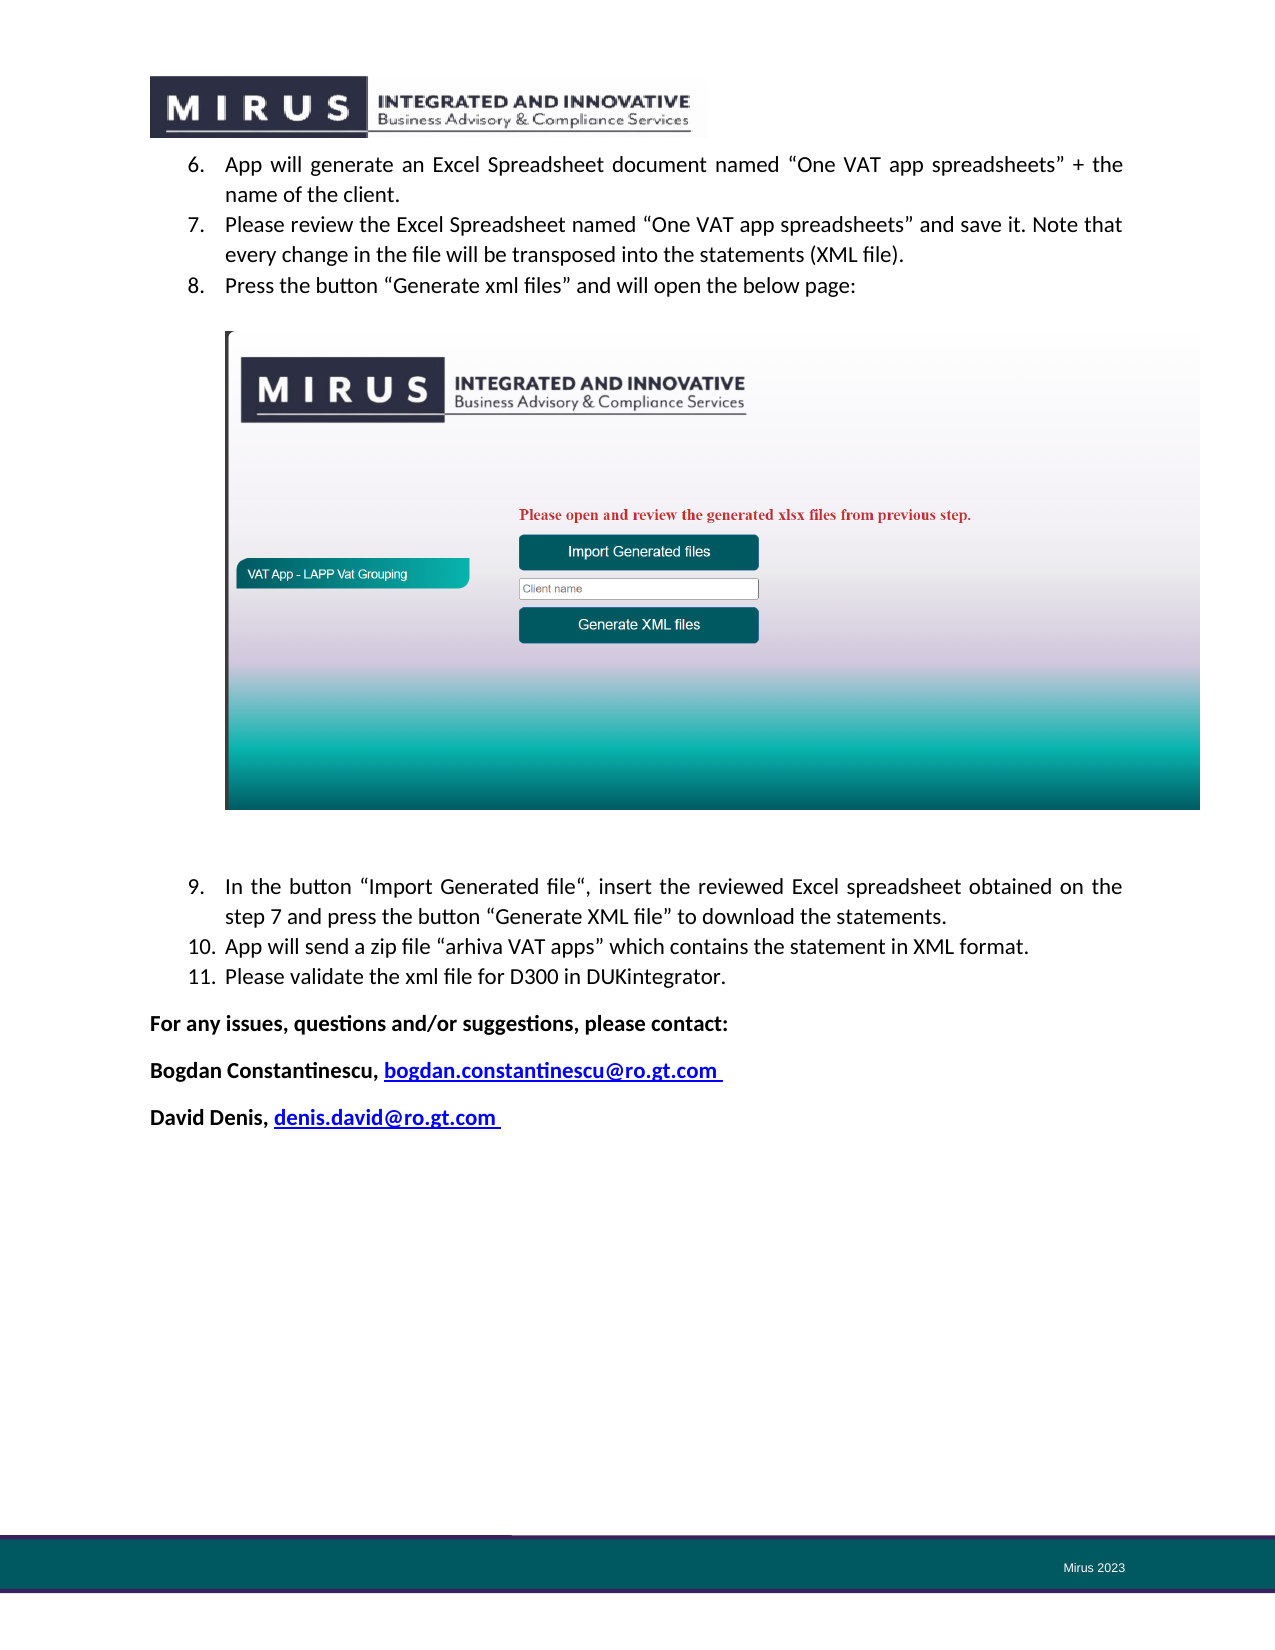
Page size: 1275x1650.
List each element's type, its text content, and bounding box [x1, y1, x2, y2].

picture [150, 75, 708, 138]
list App will generate an Excel Spreadsheet document named “One VAT app spreadsheets” + the name of the client. [187, 150, 1125, 208]
list Please review the Excel Spreadsheet named “One VAT app spreadsheets” and save it. Note that every change in the file will be transposed into the statements (XML file). [187, 210, 1125, 269]
text David Denis, denis.david@ro.gt.com [150, 1103, 1125, 1131]
text Bogdan Constantinescu, bogdan.constantinescu@ro.gt.com [150, 1056, 1125, 1084]
list App will send a zip file “arhiva VAT apps” which contains the statement in XML format. [187, 932, 1125, 960]
list In the button “Import Generated file“, insert the reviewed Excel spreadsheet obtained on the step 7 and press the button “Generate XML file” to download the statements. [187, 872, 1125, 930]
text For any issues, questions and/or suggestions, please contact: [150, 1009, 1125, 1037]
list Press the button “Generate xml files” and will open the below page: [187, 271, 1125, 299]
picture [225, 331, 1200, 810]
list Please validate the xml file for D300 in DUKintegrator. [187, 962, 1125, 991]
